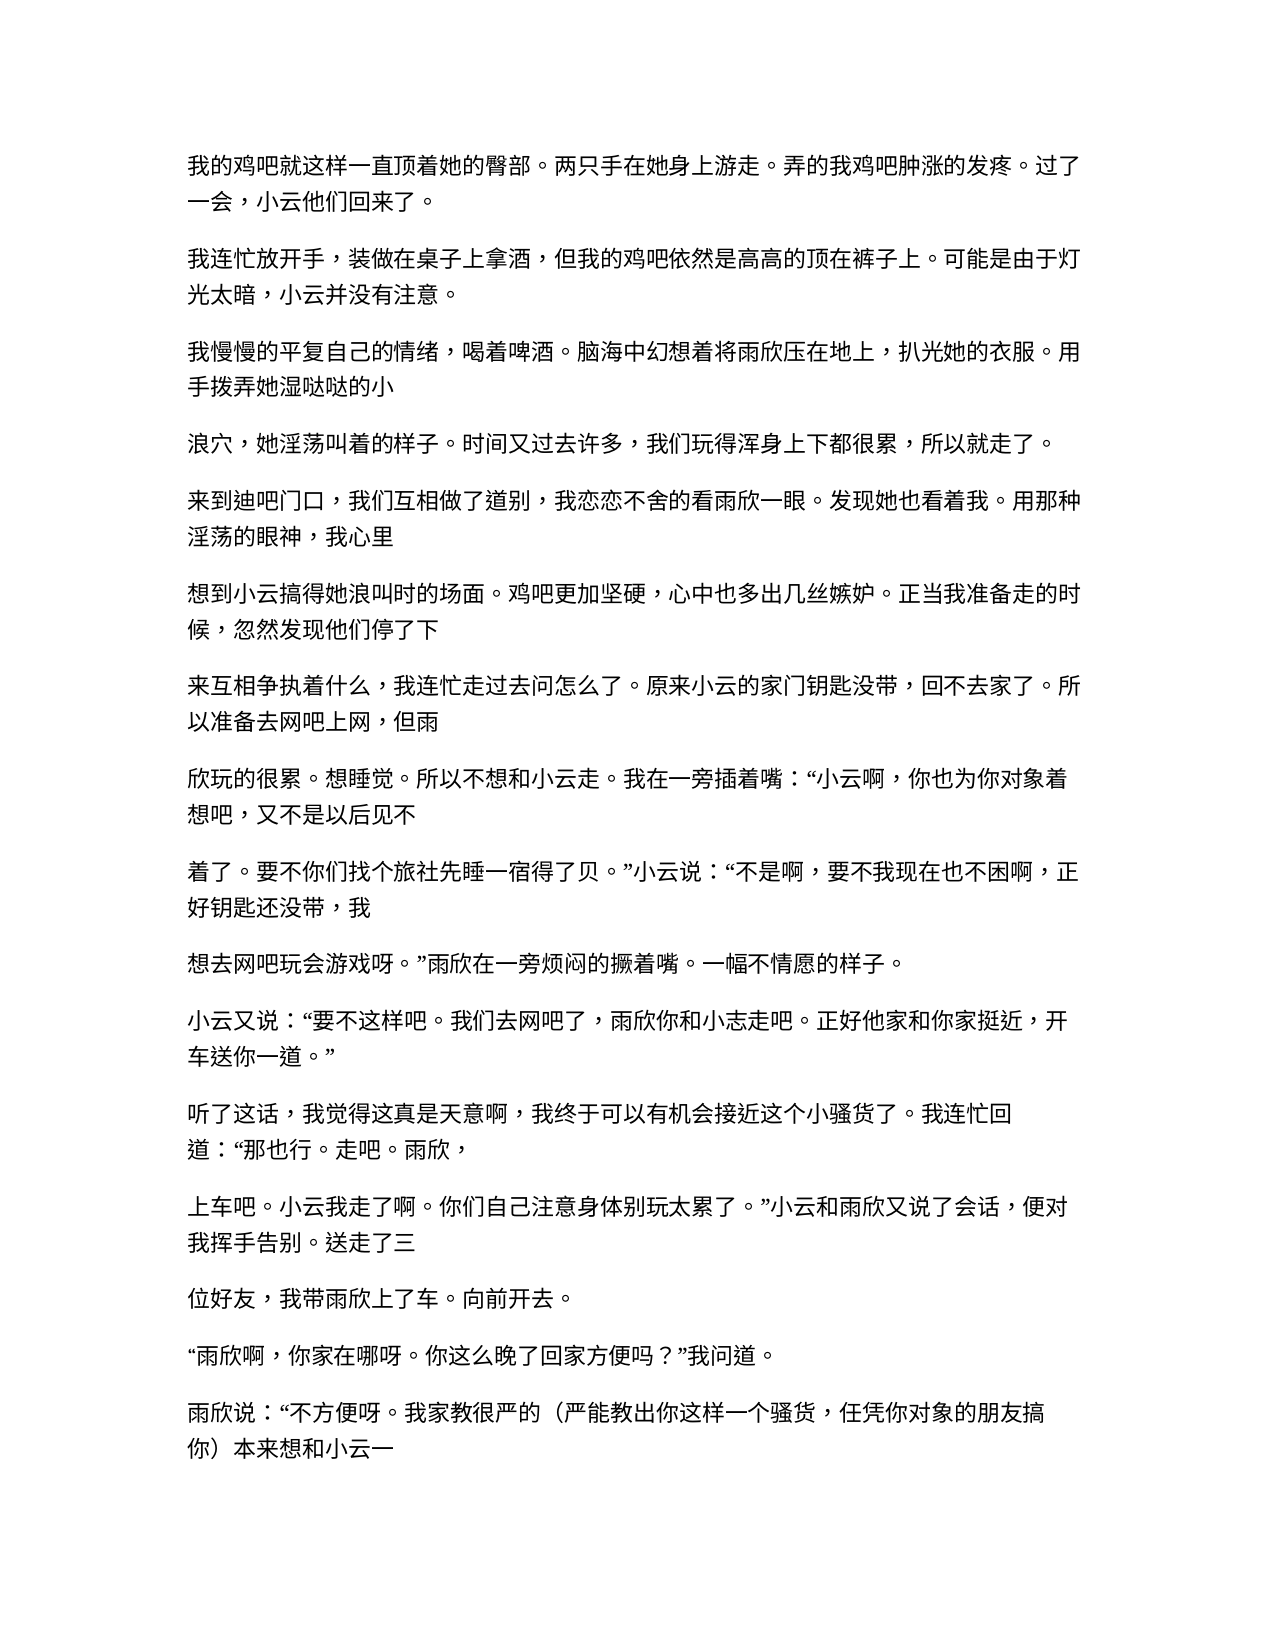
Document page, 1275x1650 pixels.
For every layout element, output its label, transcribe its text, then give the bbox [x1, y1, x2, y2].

text 我连忙放开手，装做在桌子上拿酒，但我的鸡吧依然是高高的顶在裤子上。可能是由于灯光太暗，小云并没有注意。 [187, 243, 1087, 310]
text 来互相争执着什么，我连忙走过去问怎么了。原来小云的家门钥匙没带，回不去家了。所以准备去网吧上网，但雨 [187, 670, 1087, 737]
text 听了这话，我觉得这真是天意啊，我终于可以有机会接近这个小骚货了。我连忙回道：“那也行。走吧。雨欣， [187, 1098, 1087, 1165]
text 欣玩的很累。想睡觉。所以不想和小云走。我在一旁插着嘴：“小云啊，你也为你对象着想吧，又不是以后见不 [187, 763, 1087, 830]
text 想到小云搞得她浪叫时的场面。鸡吧更加坚硬，心中也多出几丝嫉妒。正当我准备走的时候，忽然发现他们停了下 [187, 578, 1087, 645]
text 位好友，我带雨欣上了车。向前开去。 [187, 1283, 1087, 1314]
text 想去网吧玩会游戏呀。”雨欣在一旁烦闷的撅着嘴。一幅不情愿的样子。 [187, 948, 1087, 980]
text 上车吧。小云我走了啊。你们自己注意身体别玩太累了。”小云和雨欣又说了会话，便对我挥手告别。送走了三 [187, 1191, 1087, 1258]
text 我的鸡吧就这样一直顶着她的臀部。两只手在她身上游走。弄的我鸡吧肿涨的发疼。过了一会，小云他们回来了。 [187, 150, 1087, 217]
text 小云又说：“要不这样吧。我们去网吧了，雨欣你和小志走吧。正好他家和你家挺近，开车送你一道。” [187, 1005, 1087, 1072]
text 雨欣说：“不方便呀。我家教很严的（严能教出你这样一个骚货，任凭你对象的朋友搞你）本来想和小云一 [187, 1397, 1087, 1464]
text 着了。要不你们找个旅社先睡一宿得了贝。”小云说：“不是啊，要不我现在也不困啊，正好钥匙还没带，我 [187, 856, 1087, 923]
text 我慢慢的平复自己的情绪，喝着啤酒。脑海中幻想着将雨欣压在地上，扒光她的衣服。用手拨弄她湿哒哒的小 [187, 335, 1087, 403]
text 来到迪吧门口，我们互相做了道别，我恋恋不舍的看雨欣一眼。发现她也看着我。用那种淫荡的眼神，我心里 [187, 485, 1087, 552]
text 浪穴，她淫荡叫着的样子。时间又过去许多，我们玩得浑身上下都很累，所以就走了。 [187, 428, 1087, 459]
text “雨欣啊，你家在哪呀。你这么晚了回家方便吗？”我问道。 [187, 1340, 1087, 1371]
